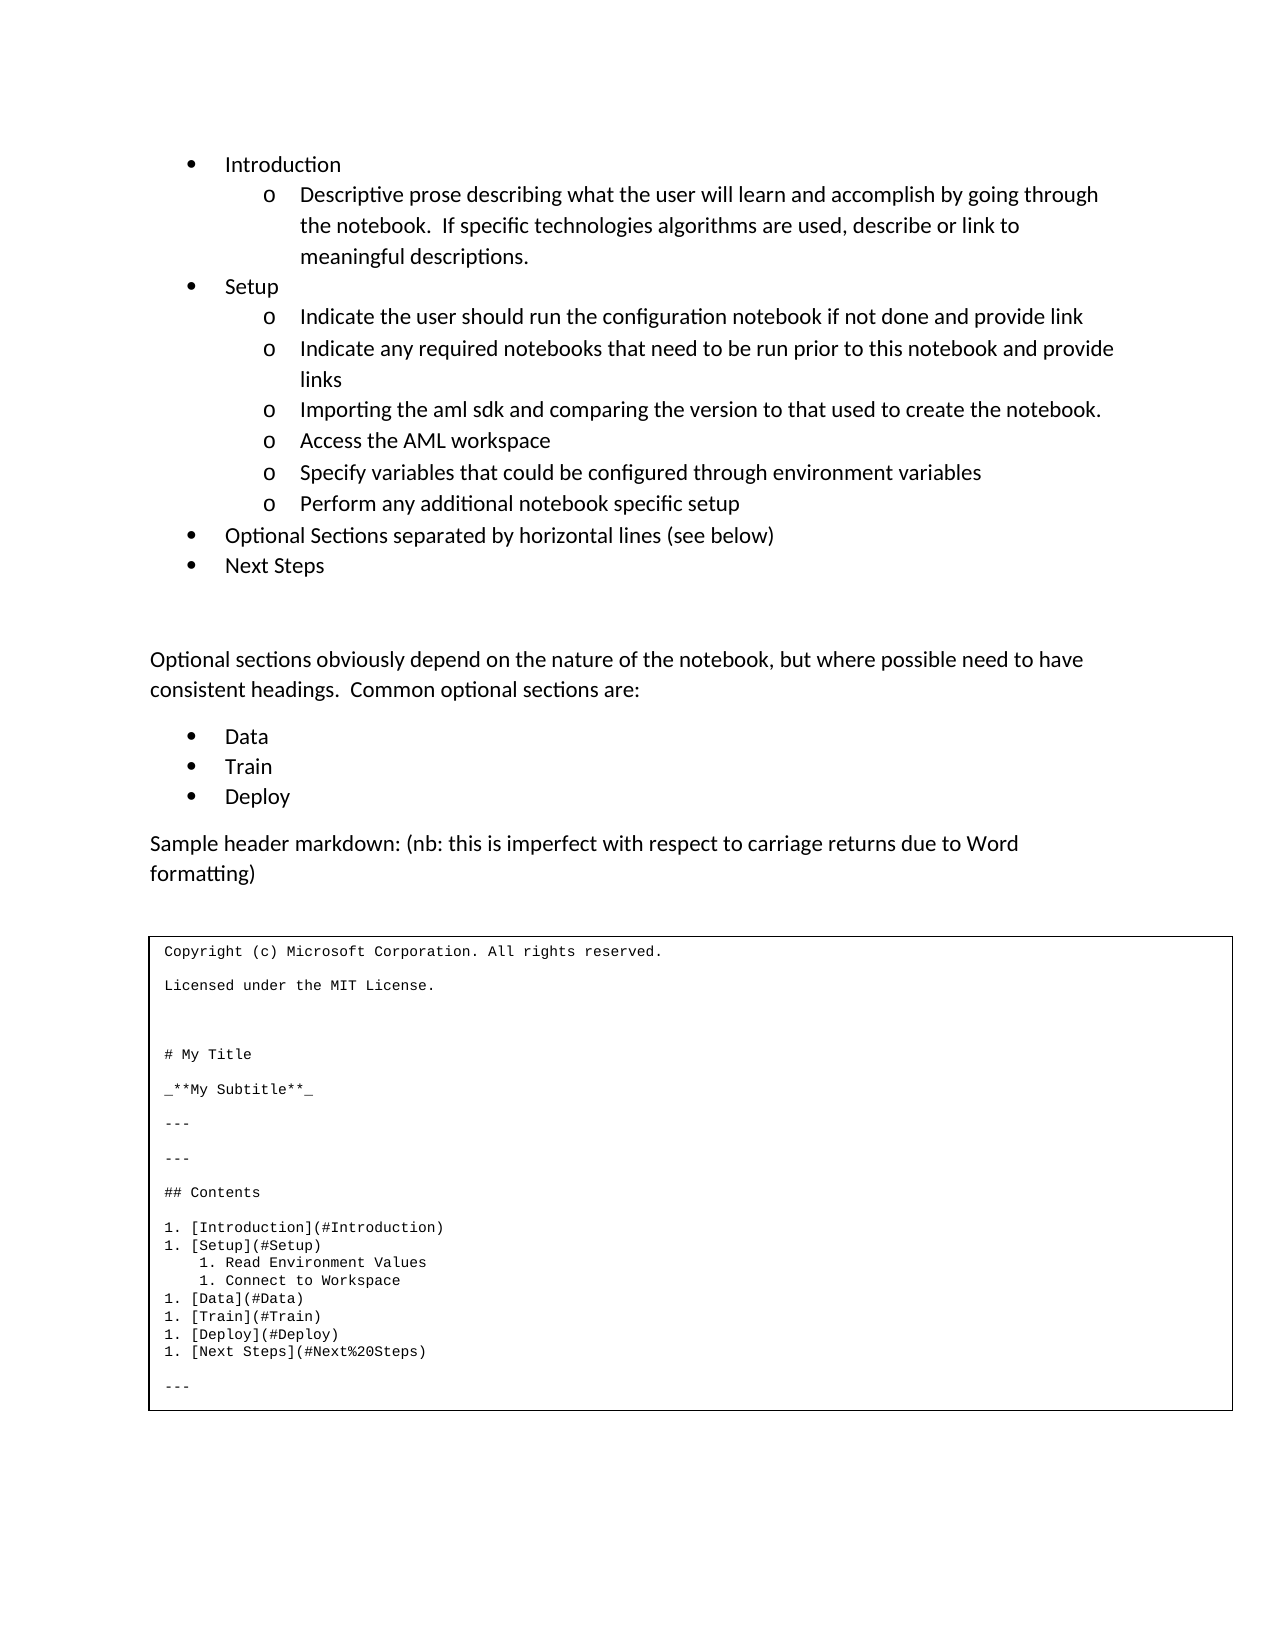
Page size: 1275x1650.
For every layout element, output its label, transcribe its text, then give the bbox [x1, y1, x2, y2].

list Optional Sections separated by horizontal lines (see below) [187, 521, 1125, 549]
list Indicate the user should run the configuration notebook if not done and provide link [262, 302, 1125, 331]
text Optional sections obviously depend on the nature of the notebook, but where possible need to have consistent headings. Common optional sections are: [150, 645, 1125, 703]
list Access the AML workspace [262, 427, 1125, 456]
list Data [187, 722, 1125, 750]
list Descriptive prose describing what the user will learn and accomplish by going through the notebook. If specific technologies algorithms are used, describe or link to meaningful descriptions. [262, 180, 1125, 270]
list Next Steps [187, 551, 1125, 579]
list Importing the aml sdk and comparing the version to that used to create the notebook. [262, 395, 1125, 424]
list Perform any additional notebook specific setup [262, 489, 1125, 519]
list Train [187, 752, 1125, 780]
list Deploy [187, 782, 1125, 811]
text Sample header markdown: (nb: this is imperfect with respect to carriage returns due to Word formatting) [150, 829, 1125, 888]
list Setup [187, 272, 1125, 300]
list Specify variables that could be configured through environment variables [262, 458, 1125, 487]
list Indicate any required notebooks that need to be run prior to this notebook and provide links [262, 334, 1125, 393]
list Introduction [187, 150, 1125, 178]
